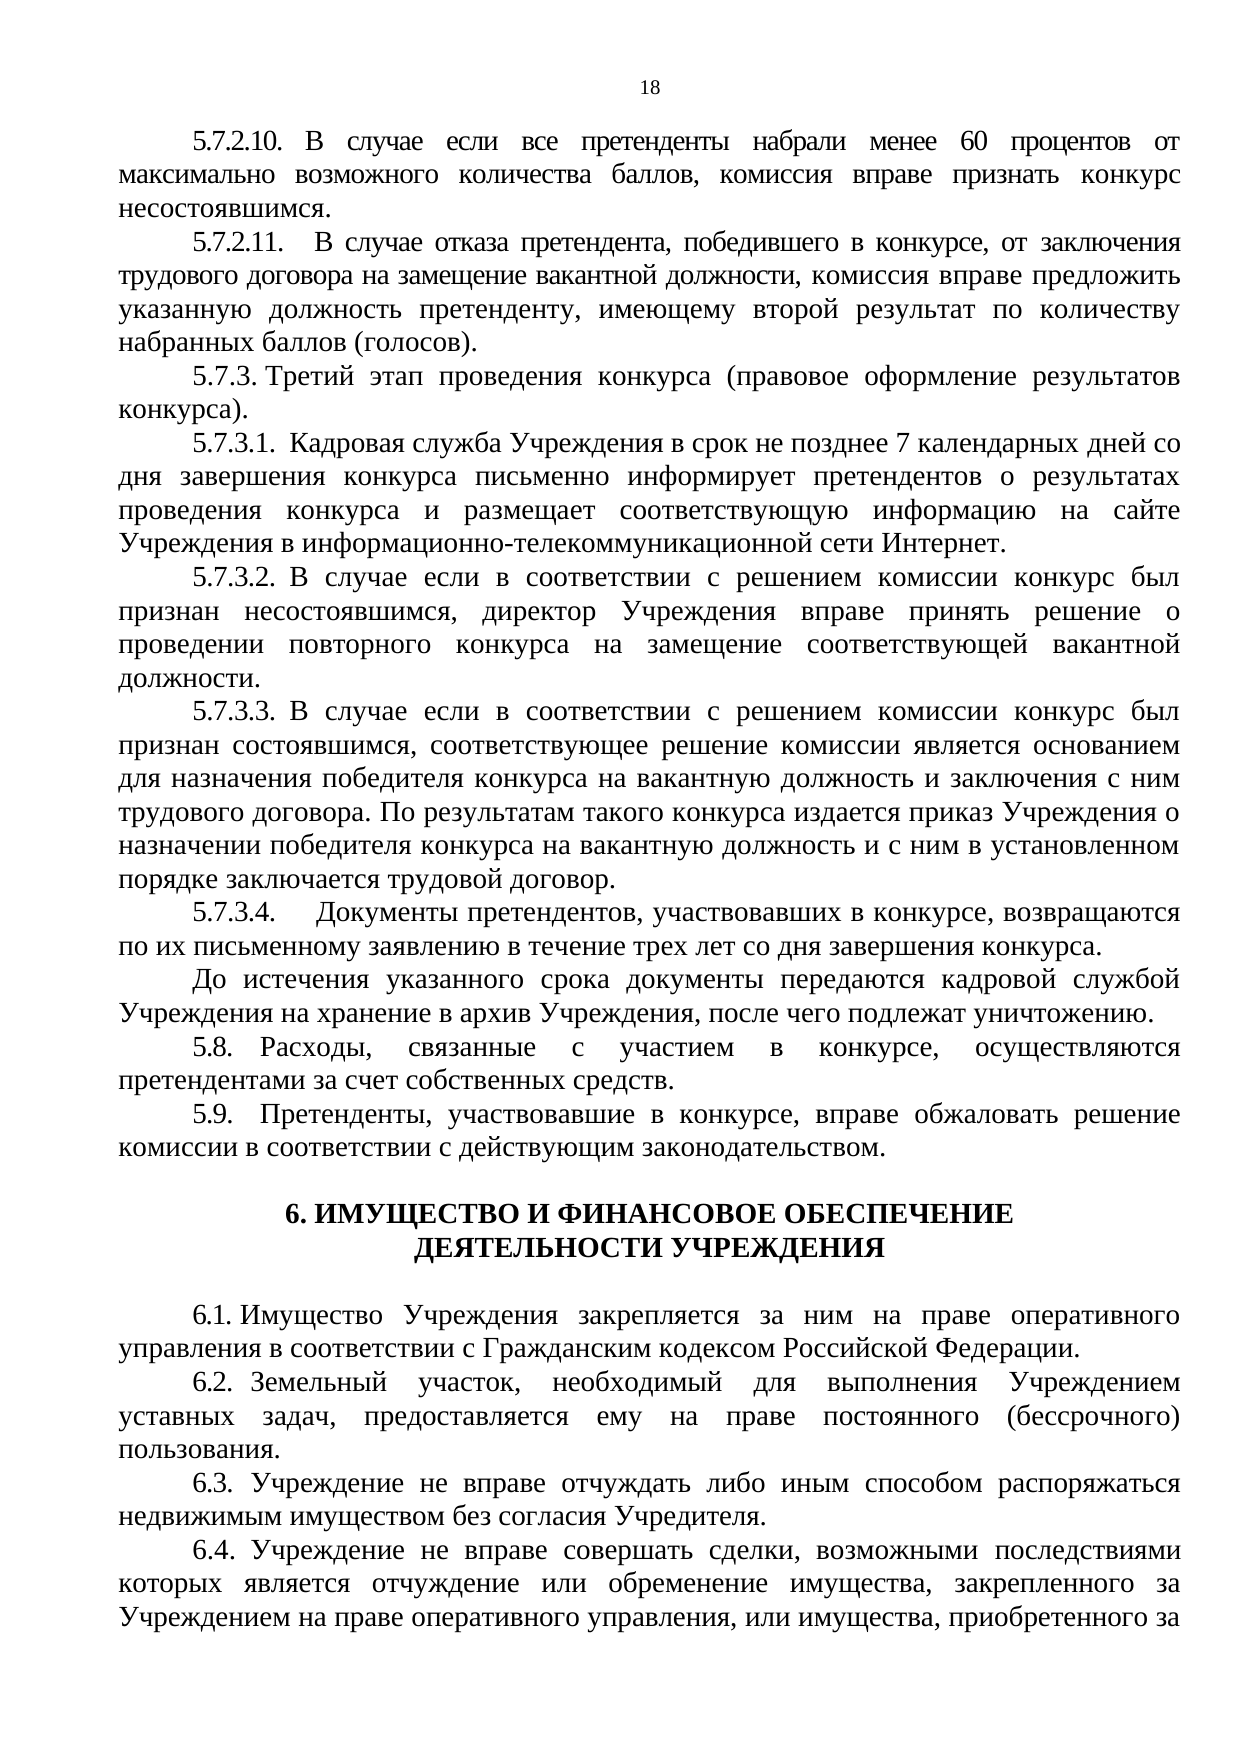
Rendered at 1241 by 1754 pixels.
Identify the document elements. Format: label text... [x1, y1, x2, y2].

list В случае если в соответствии с решением комиссии конкурс был признан несостоявшимся, директор Учреждения вправе принять решение о проведении повторного конкурса на замещение соответствующей вакантной должности. [118, 559, 1181, 693]
text 6. ИМУЩЕСТВО И ФИНАНСОВОЕ ОБЕСПЕЧЕНИЕ [118, 1196, 1181, 1230]
text 6.1. Имущество Учреждения закрепляется за ним на праве оперативного управления в соответствии с Гражданским кодексом Российской Федерации. [118, 1297, 1181, 1364]
list Расходы, связанные с участием в конкурсе, осуществляются претендентами за счет собственных средств. [118, 1029, 1181, 1096]
list Учреждение не вправе отчуждать либо иным способом распоряжаться недвижимым имуществом без согласия Учредителя. [118, 1465, 1181, 1532]
text До истечения указанного срока документы передаются кадровой службой Учреждения на хранение в архив Учреждения, после чего подлежат уничтожению. [118, 962, 1181, 1029]
text 5.7.2.11. В случае отказа претендента, победившего в конкурсе, от заключения трудового договора на замещение вакантной должности, комиссия вправе предложить указанную должность претенденту, имеющему второй результат по количеству набранных баллов (голосов). [118, 224, 1181, 358]
list Кадровая служба Учреждения в срок не позднее 7 календарных дней со дня завершения конкурса письменно информирует претендентов о результатах проведения конкурса и размещает соответствующую информацию на сайте Учреждения в информационно-телекоммуникационной сети Интернет. [118, 425, 1181, 559]
list В случае если в соответствии с решением комиссии конкурс был признан состоявшимся, соответствующее решение комиссии является основанием для назначения победителя конкурса на вакантную должность и заключения с ним трудового договора. По результатам такого конкурса издается приказ Учреждения о назначении победителя конкурса на вакантную должность и с ним в установленном порядке заключается трудовой договор. [118, 693, 1181, 894]
list Земельный участок, необходимый для выполнения Учреждением уставных задач, предоставляется ему на праве постоянного (бессрочного) пользования. [118, 1364, 1181, 1465]
text 5.7.3.4. Документы претендентов, участвовавших в конкурсе, возвращаются по их письменному заявлению в течение трех лет со дня завершения конкурса. [118, 894, 1181, 962]
text 5.7.3. Третий этап проведения конкурса (правовое оформление результатов конкурса). [118, 358, 1181, 425]
text ДЕЯТЕЛЬНОСТИ УЧРЕЖДЕНИЯ [118, 1230, 1181, 1263]
text 5.7.2.10. В случае если все претенденты набрали менее 60 процентов от максимально возможного количества баллов, комиссия вправе признать конкурс несостоявшимся. [118, 123, 1181, 224]
list Претенденты, участвовавшие в конкурсе, вправе обжаловать решение комиссии в соответствии с действующим законодательством. [118, 1096, 1181, 1163]
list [118, 1532, 1181, 1632]
